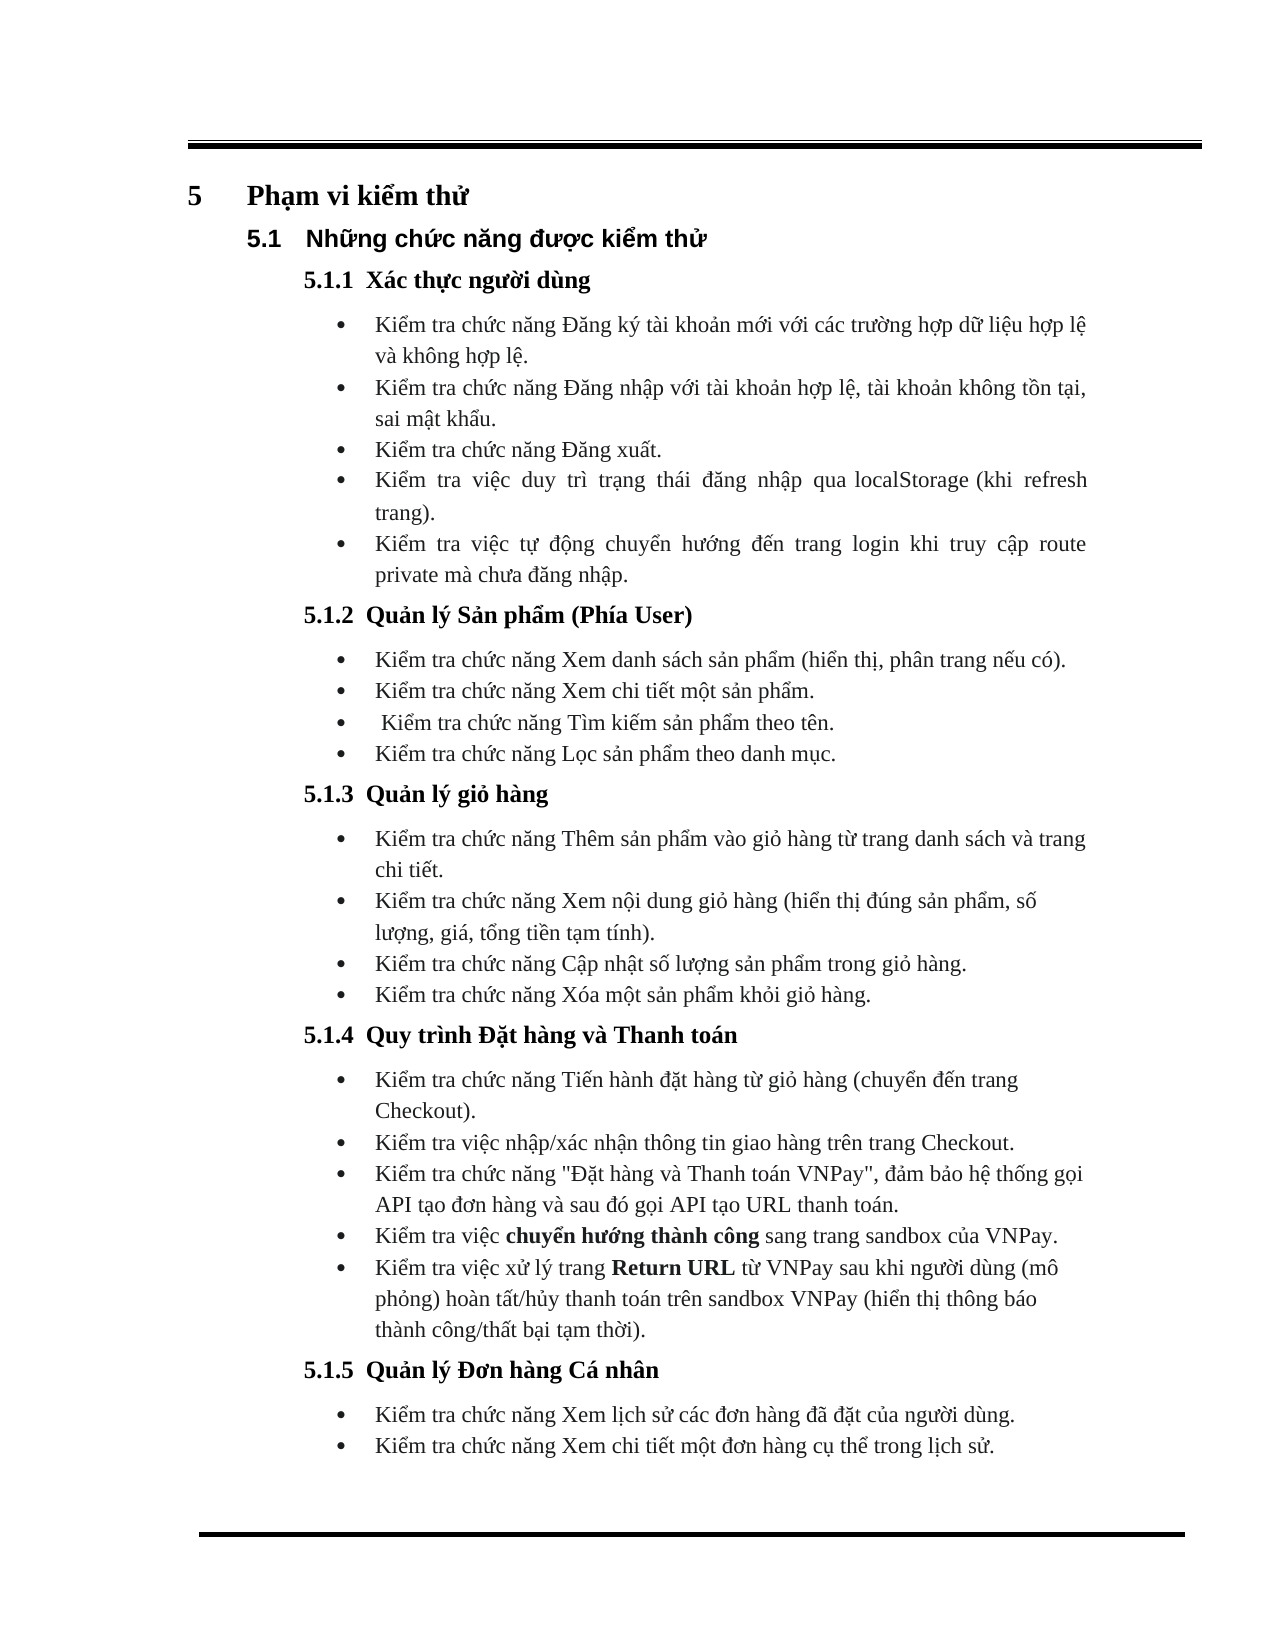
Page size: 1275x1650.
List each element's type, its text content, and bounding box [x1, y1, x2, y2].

list Kiểm tra chức năng Đăng ký tài khoản mới với các trường hợp dữ liệu hợp lệ và không hợp lệ. [337, 306, 1087, 369]
list Kiểm tra chức năng Thêm sản phẩm vào giỏ hàng từ trang danh sách và trang chi tiết. [337, 820, 1087, 883]
list Kiểm tra chức năng Xem lịch sử các đơn hàng đã đặt của người dùng. [337, 1396, 1087, 1428]
list Kiểm tra chức năng Xem chi tiết một đơn hàng cụ thể trong lịch sử. [337, 1428, 1087, 1459]
subtitle Những chức năng được kiểm thử [247, 224, 1087, 253]
subtitle Phạm vi kiểm thử [187, 178, 1087, 211]
list Kiểm tra việc chuyển hướng thành công sang trang sandbox của VNPay. [337, 1218, 1087, 1249]
list Kiểm tra chức năng Tìm kiếm sản phẩm theo tên. [337, 704, 1087, 735]
list Kiểm tra việc duy trì trạng thái đăng nhập qua localStorage (khi refresh trang). [337, 463, 1087, 525]
list Kiểm tra chức năng Xem chi tiết một sản phẩm. [337, 673, 1087, 704]
subtitle Quy trình Đặt hàng và Thanh toán [304, 1020, 1087, 1049]
subtitle Quản lý Sản phẩm (Phía User) [304, 600, 1087, 629]
list Kiểm tra chức năng Xóa một sản phẩm khỏi giỏ hàng. [337, 976, 1087, 1008]
list Kiểm tra chức năng Lọc sản phẩm theo danh mục. [337, 735, 1087, 766]
subtitle Quản lý Đơn hàng Cá nhân [304, 1355, 1087, 1384]
list Kiểm tra chức năng Xem danh sách sản phẩm (hiển thị, phân trang nếu có). [337, 641, 1087, 673]
list Kiểm tra chức năng Đăng xuất. [337, 431, 1087, 463]
list Kiểm tra chức năng "Đặt hàng và Thanh toán VNPay", đảm bảo hệ thống gọi API tạo đơn hàng và sau đó gọi API tạo URL thanh toán. [337, 1155, 1087, 1218]
list Kiểm tra chức năng Đăng nhập với tài khoản hợp lệ, tài khoản không tồn tại, sai mật khẩu. [337, 369, 1087, 431]
subtitle Xác thực người dùng [304, 265, 1087, 294]
list Kiểm tra chức năng Tiến hành đặt hàng từ giỏ hàng (chuyển đến trang Checkout). [337, 1061, 1087, 1124]
list Kiểm tra việc xử lý trang Return URL từ VNPay sau khi người dùng (mô phỏng) hoàn tất/hủy thanh toán trên sandbox VNPay (hiển thị thông báo thành công/thất bại tạm thời). [337, 1249, 1087, 1343]
list Kiểm tra việc tự động chuyển hướng đến trang login khi truy cập route private mà chưa đăng nhập. [337, 525, 1087, 588]
subtitle Quản lý giỏ hàng [304, 779, 1087, 808]
list Kiểm tra chức năng Xem nội dung giỏ hàng (hiển thị đúng sản phẩm, số lượng, giá, tổng tiền tạm tính). [337, 883, 1087, 945]
list Kiểm tra chức năng Cập nhật số lượng sản phẩm trong giỏ hàng. [337, 945, 1087, 976]
list Kiểm tra việc nhập/xác nhận thông tin giao hàng trên trang Checkout. [337, 1124, 1087, 1155]
